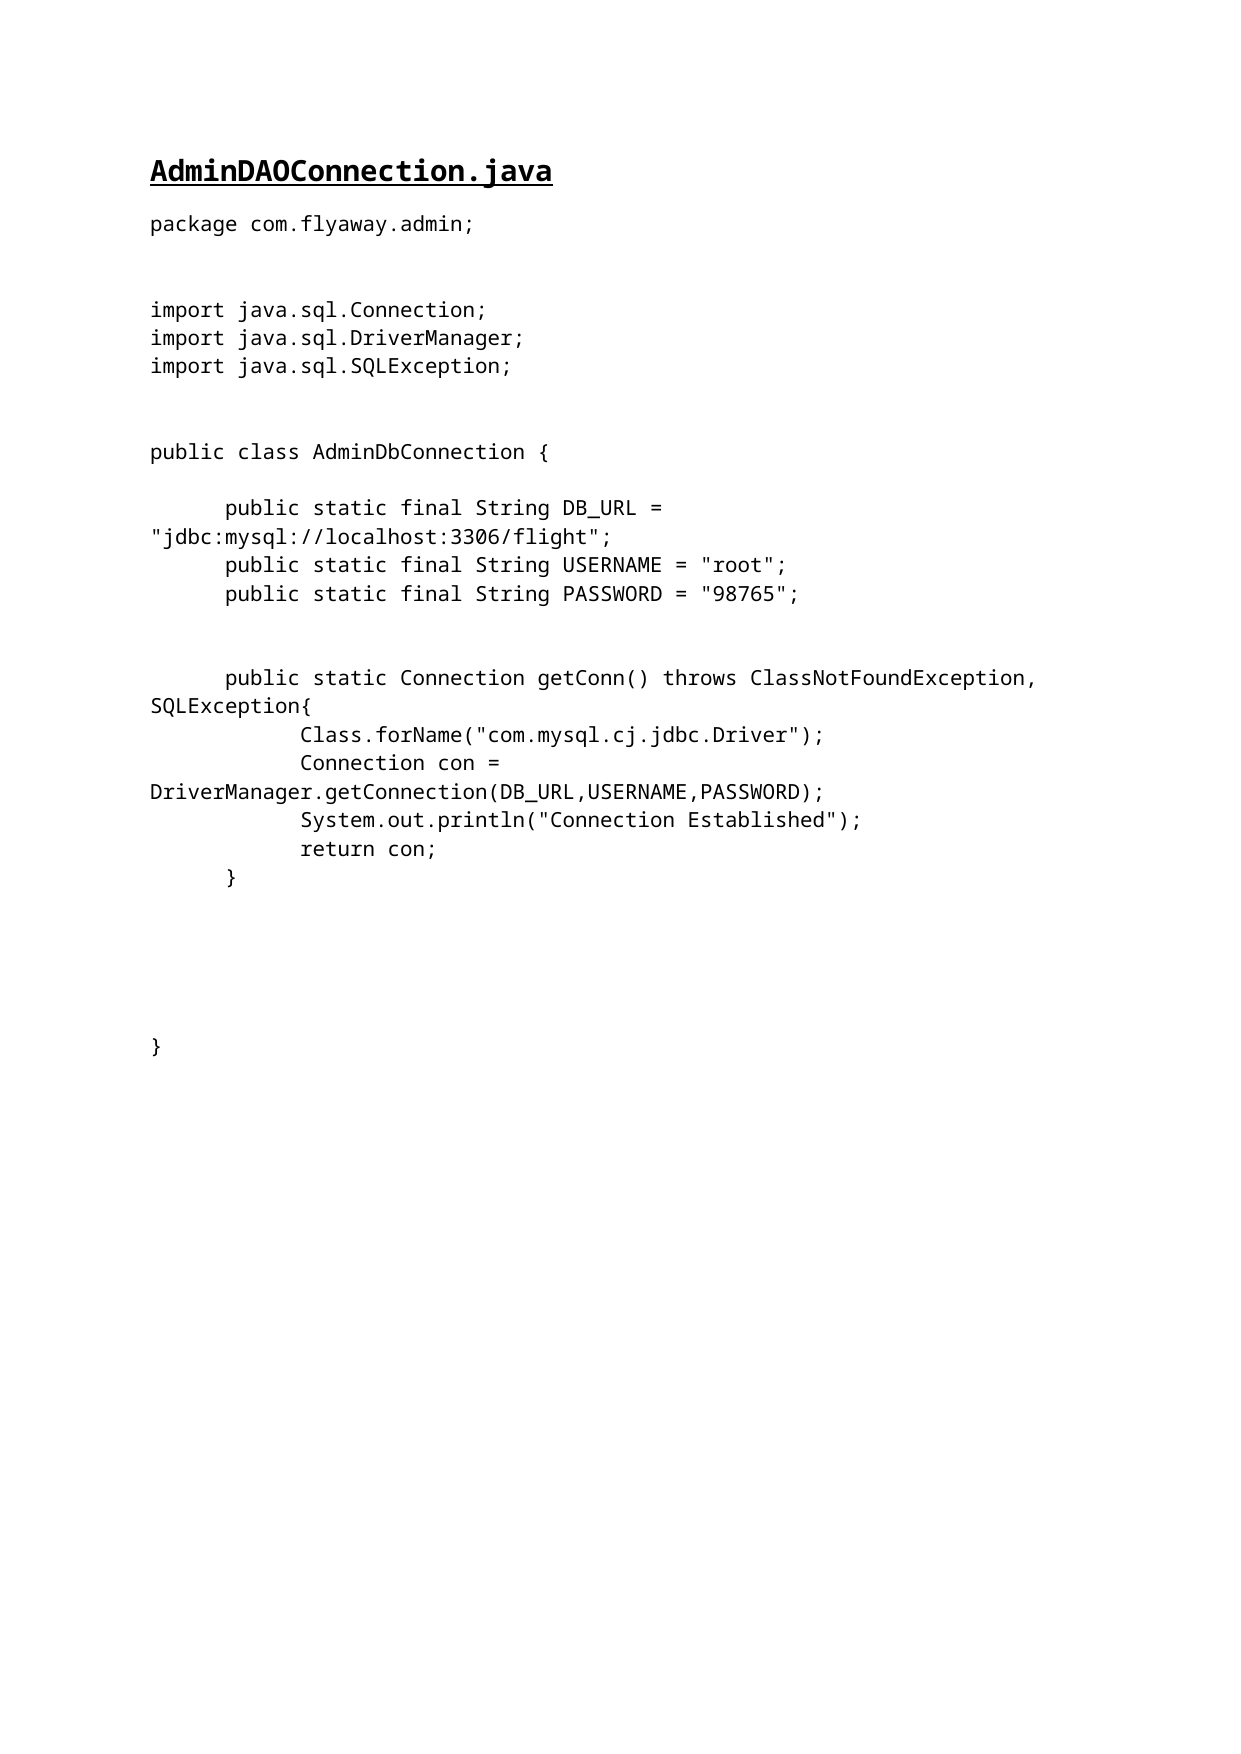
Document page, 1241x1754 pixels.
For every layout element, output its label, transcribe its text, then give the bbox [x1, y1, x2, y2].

text import java.sql.DriverManager; [150, 323, 1090, 352]
text Class.forName("com.mysql.cj.jdbc.Driver"); [150, 720, 1090, 748]
text import java.sql.SQLException; [150, 352, 1090, 380]
text return con; [150, 834, 1090, 862]
text import java.sql.Connection; [150, 295, 1090, 323]
text public static final String PASSWORD = "98765"; [150, 579, 1090, 607]
text Connection con = DriverManager.getConnection(DB_URL,USERNAME,PASSWORD); [150, 748, 1090, 805]
text System.out.println("Connection Established"); [150, 805, 1090, 834]
text public static final String USERNAME = "root"; [150, 550, 1090, 579]
text public static Connection getConn() throws ClassNotFoundException, SQLException{ [150, 663, 1090, 720]
text public static final String DB_URL = "jdbc:mysql://localhost:3306/flight"; [150, 493, 1090, 550]
text package com.flyaway.admin; [150, 209, 1090, 238]
text public class AdminDbConnection { [150, 437, 1090, 465]
text } [150, 862, 1090, 891]
text AdminDAOConnection.java [150, 150, 1090, 190]
text } [150, 1032, 1090, 1060]
